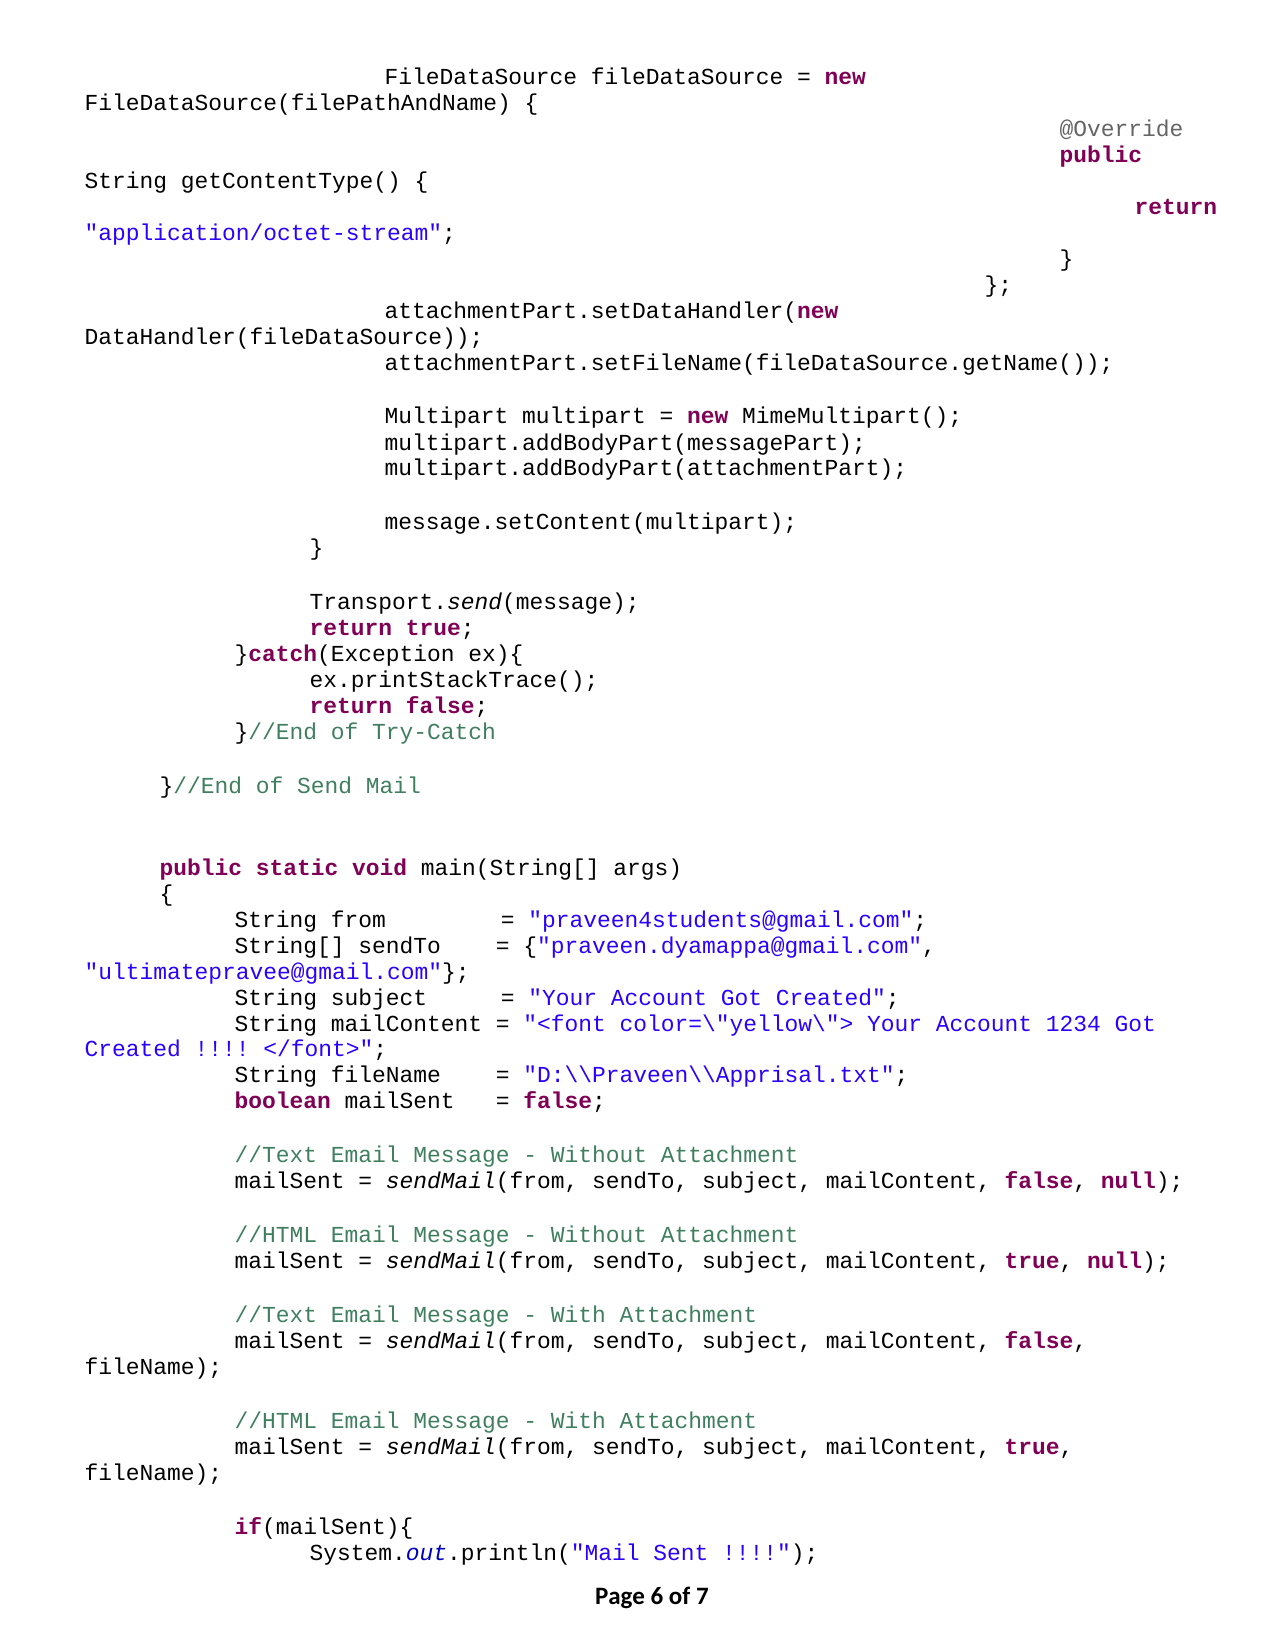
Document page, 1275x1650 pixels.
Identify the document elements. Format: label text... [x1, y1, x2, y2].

text //Text Email Message - Without Attachment [84, 1144, 1219, 1169]
text //HTML Email Message - Without Attachment [84, 1223, 1219, 1249]
text return true; [84, 617, 1219, 642]
text public String getContentType() { [84, 143, 1219, 195]
text Multipart multipart = new MimeMultipart(); [84, 405, 1219, 431]
text FileDataSource fileDataSource = new FileDataSource(filePathAndName) { [84, 66, 1219, 117]
text }//End of Send Mail [84, 774, 1219, 800]
text String fileName = "D:\\Praveen\\Apprisal.txt"; [84, 1064, 1219, 1090]
text if(mailSent){ [84, 1515, 1219, 1541]
text //HTML Email Message - With Attachment [84, 1409, 1219, 1435]
text mailSent = sendMail(from, sendTo, subject, mailContent, true, fileName); [84, 1435, 1219, 1487]
text System.out.println("Mail Sent !!!!"); [84, 1541, 1219, 1567]
text ex.printStackTrace(); [84, 668, 1219, 694]
text mailSent = sendMail(from, sendTo, subject, mailContent, true, null); [84, 1249, 1219, 1275]
text mailSent = sendMail(from, sendTo, subject, mailContent, false, null); [84, 1169, 1219, 1196]
text //Text Email Message - With Attachment [84, 1303, 1219, 1329]
text String mailContent = "<font color=\"yellow\"> Your Account 1234 Got Created !!!! </font>"; [84, 1012, 1219, 1064]
text }catch(Exception ex){ [84, 642, 1219, 668]
text Transport.send(message); [84, 591, 1219, 617]
text multipart.addBodyPart(attachmentPart); [84, 457, 1219, 483]
text String subject = "Your Account Got Created"; [84, 986, 1219, 1012]
text String[] sendTo = {"praveen.dyamappa@gmail.com", "ultimatepravee@gmail.com"}; [84, 934, 1219, 986]
text message.setContent(multipart); [84, 511, 1219, 537]
text attachmentPart.setDataHandler(new DataHandler(fileDataSource)); [84, 299, 1219, 351]
text }//End of Try-Catch [84, 720, 1219, 746]
text @Override [84, 117, 1219, 143]
text return "application/octet-stream"; [84, 195, 1219, 247]
text } [84, 537, 1219, 563]
text }; [84, 273, 1219, 299]
text multipart.addBodyPart(messagePart); [84, 431, 1219, 457]
text boolean mailSent = false; [84, 1090, 1219, 1116]
text public static void main(String[] args) [84, 856, 1219, 882]
text mailSent = sendMail(from, sendTo, subject, mailContent, false, fileName); [84, 1329, 1219, 1381]
text { [84, 882, 1219, 908]
text attachmentPart.setFileName(fileDataSource.getName()); [84, 351, 1219, 377]
text return false; [84, 694, 1219, 720]
text String from = "praveen4students@gmail.com"; [84, 908, 1219, 934]
text } [84, 247, 1219, 273]
